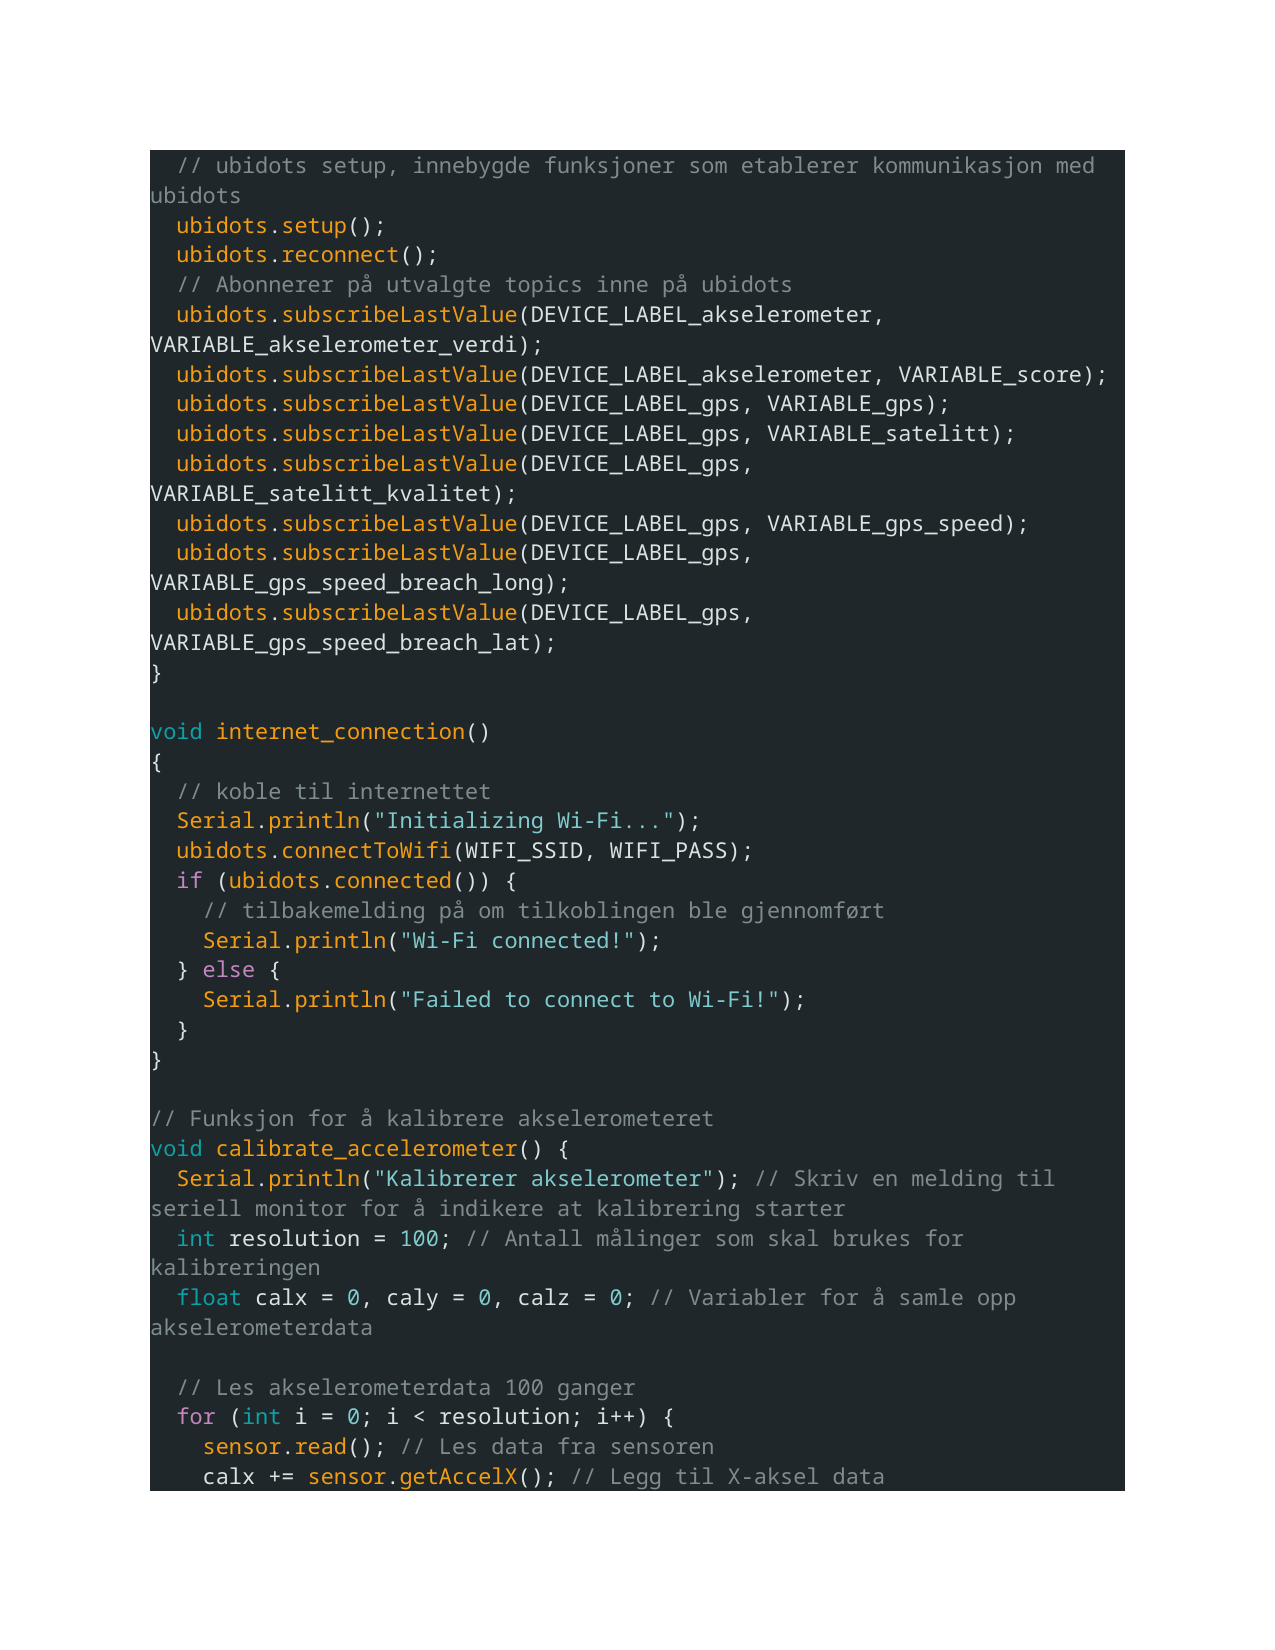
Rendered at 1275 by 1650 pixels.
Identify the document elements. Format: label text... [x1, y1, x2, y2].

text } else { [150, 954, 1125, 984]
text { [150, 746, 1125, 776]
text int resolution = 100; // Antall målinger som skal brukes for kalibreringen [150, 1222, 1125, 1282]
text // tilbakemelding på om tilkoblingen ble gjennomført [150, 895, 1125, 924]
text ubidots.subscribeLastValue(DEVICE_LABEL_gps, VARIABLE_gps_speed_breach_lat); [150, 597, 1125, 656]
text } [150, 1014, 1125, 1044]
text calx += sensor.getAccelX(); // Legg til X-aksel data [150, 1461, 1125, 1491]
text ubidots.reconnect(); [150, 239, 1125, 269]
text Serial.println("Initializing Wi-Fi..."); [150, 805, 1125, 835]
text // Funksjon for å kalibrere akselerometeret [150, 1103, 1125, 1133]
text } [150, 1044, 1125, 1073]
text for (int i = 0; i < resolution; i++) { [150, 1401, 1125, 1431]
text float calx = 0, caly = 0, calz = 0; // Variabler for å samle opp akselerometerdata [150, 1282, 1125, 1342]
text ubidots.subscribeLastValue(DEVICE_LABEL_akselerometer, VARIABLE_akselerometer_verdi); [150, 299, 1125, 358]
text ubidots.subscribeLastValue(DEVICE_LABEL_gps, VARIABLE_satelitt_kvalitet); [150, 448, 1125, 507]
text void calibrate_accelerometer() { [150, 1133, 1125, 1163]
text if (ubidots.connected()) { [150, 865, 1125, 895]
text Serial.println("Kalibrerer akselerometer"); // Skriv en melding til seriell monitor for å indikere at kalibrering starter [150, 1163, 1125, 1222]
text Serial.println("Wi-Fi connected!"); [150, 924, 1125, 954]
text ubidots.setup(); [150, 209, 1125, 239]
text ubidots.subscribeLastValue(DEVICE_LABEL_gps, VARIABLE_gps_speed); [150, 507, 1125, 537]
text ubidots.connectToWifi(WIFI_SSID, WIFI_PASS); [150, 835, 1125, 865]
text ubidots.subscribeLastValue(DEVICE_LABEL_gps, VARIABLE_satelitt); [150, 418, 1125, 448]
text ubidots.subscribeLastValue(DEVICE_LABEL_gps, VARIABLE_gps); [150, 388, 1125, 418]
text // koble til internettet [150, 776, 1125, 805]
text // ubidots setup, innebygde funksjoner som etablerer kommunikasjon med ubidots [150, 150, 1125, 209]
text sensor.read(); // Les data fra sensoren [150, 1431, 1125, 1461]
text } [150, 656, 1125, 686]
text void internet_connection() [150, 716, 1125, 746]
text ubidots.subscribeLastValue(DEVICE_LABEL_akselerometer, VARIABLE_score); [150, 358, 1125, 388]
text ubidots.subscribeLastValue(DEVICE_LABEL_gps, VARIABLE_gps_speed_breach_long); [150, 537, 1125, 597]
text Serial.println("Failed to connect to Wi-Fi!"); [150, 984, 1125, 1014]
text // Les akselerometerdata 100 ganger [150, 1371, 1125, 1401]
text // Abonnerer på utvalgte topics inne på ubidots [150, 269, 1125, 299]
